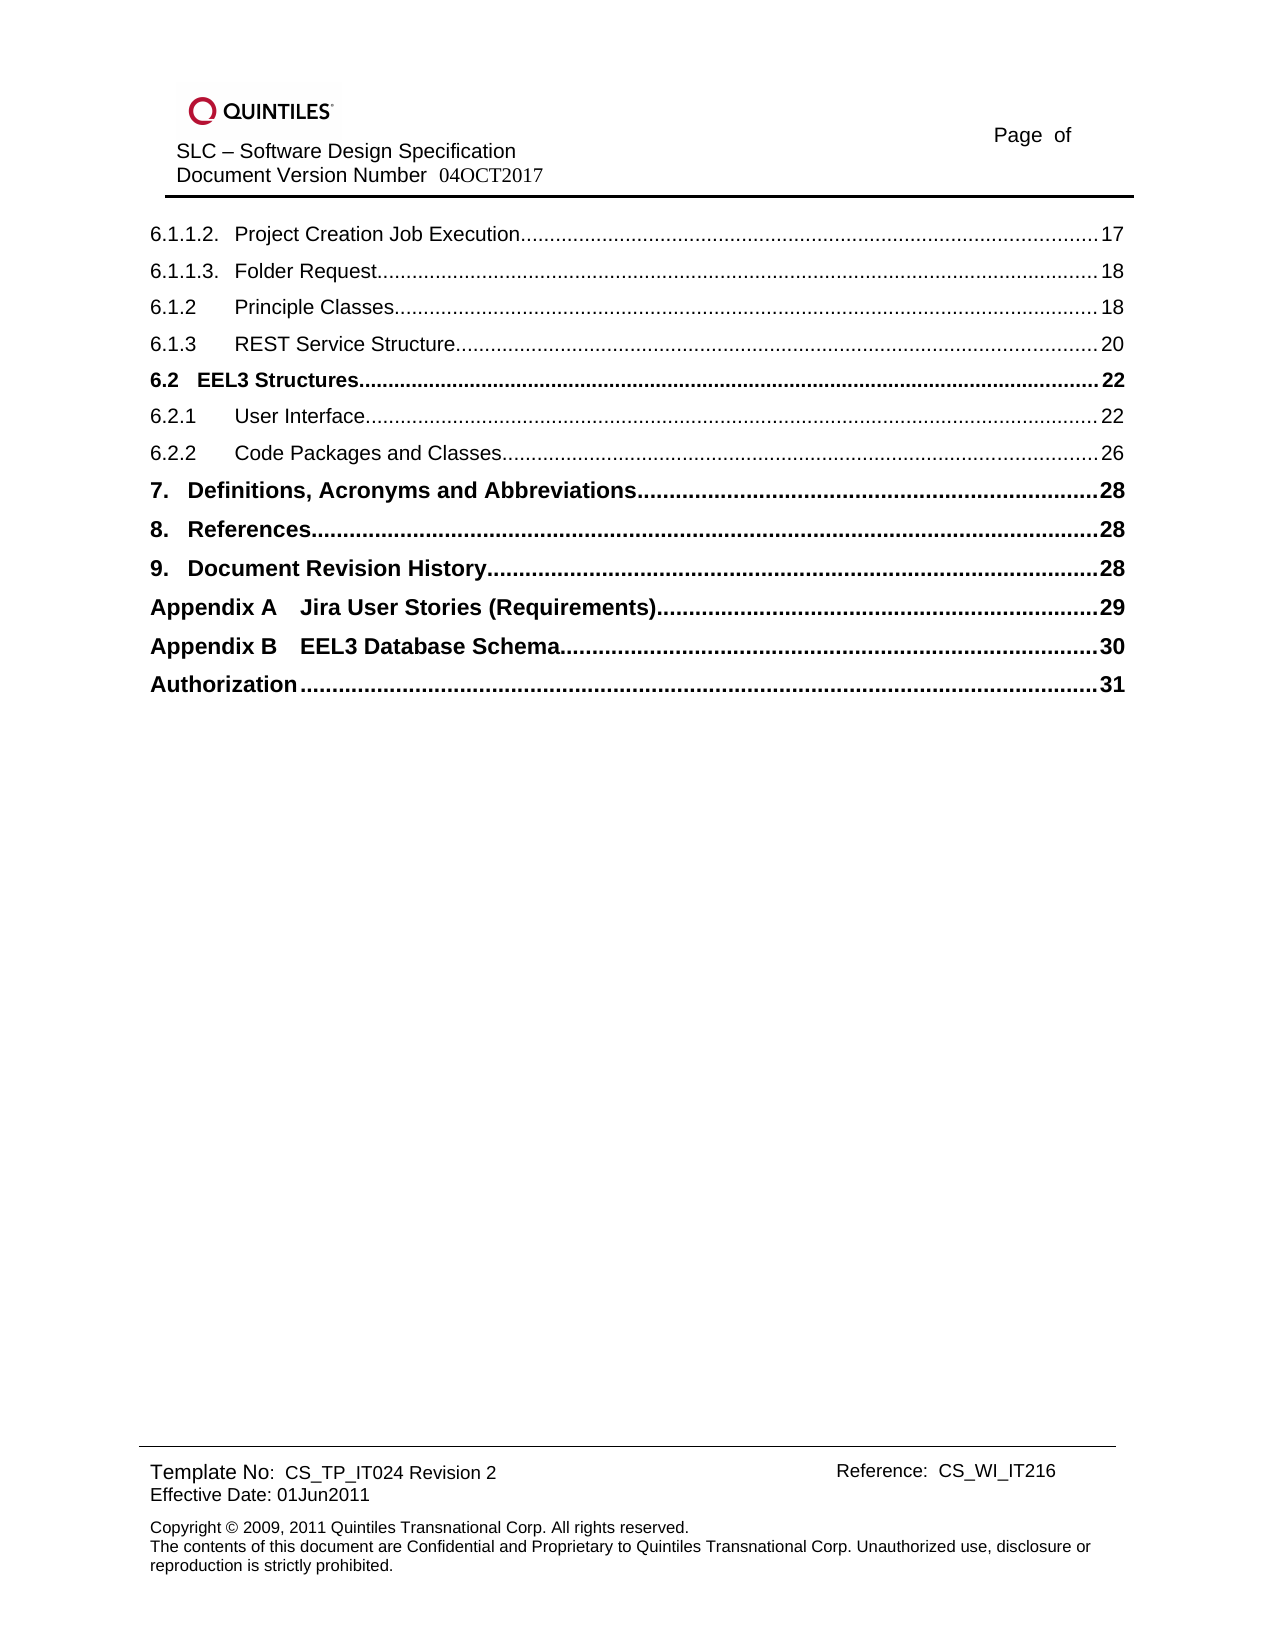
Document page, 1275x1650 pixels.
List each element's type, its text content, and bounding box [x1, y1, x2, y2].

text 8. References 28 [150, 516, 1125, 542]
text 6.2.2 Code Packages and Classes 26 [150, 441, 1125, 465]
text 6.1.2 Principle Classes 18 [150, 295, 1125, 319]
picture [176, 82, 342, 140]
text 7. Definitions, Acronyms and Abbreviations 28 [150, 477, 1125, 503]
text Authorization 31 [150, 671, 1125, 698]
text 6.2 EEL3 Structures 22 [150, 368, 1125, 392]
text 6.2.1 User Interface 22 [150, 404, 1125, 428]
text 6.1.1.3. Folder Request 18 [150, 258, 1125, 282]
text 9. Document Revision History 28 [150, 555, 1125, 581]
text 6.1.3 REST Service Structure 20 [150, 331, 1125, 355]
text Appendix A Jira User Stories (Requirements) 29 [150, 594, 1125, 620]
text Appendix B EEL3 Database Schema 30 [150, 633, 1125, 659]
text 6.1.1.2. Project Creation Job Execution 17 [150, 222, 1125, 246]
